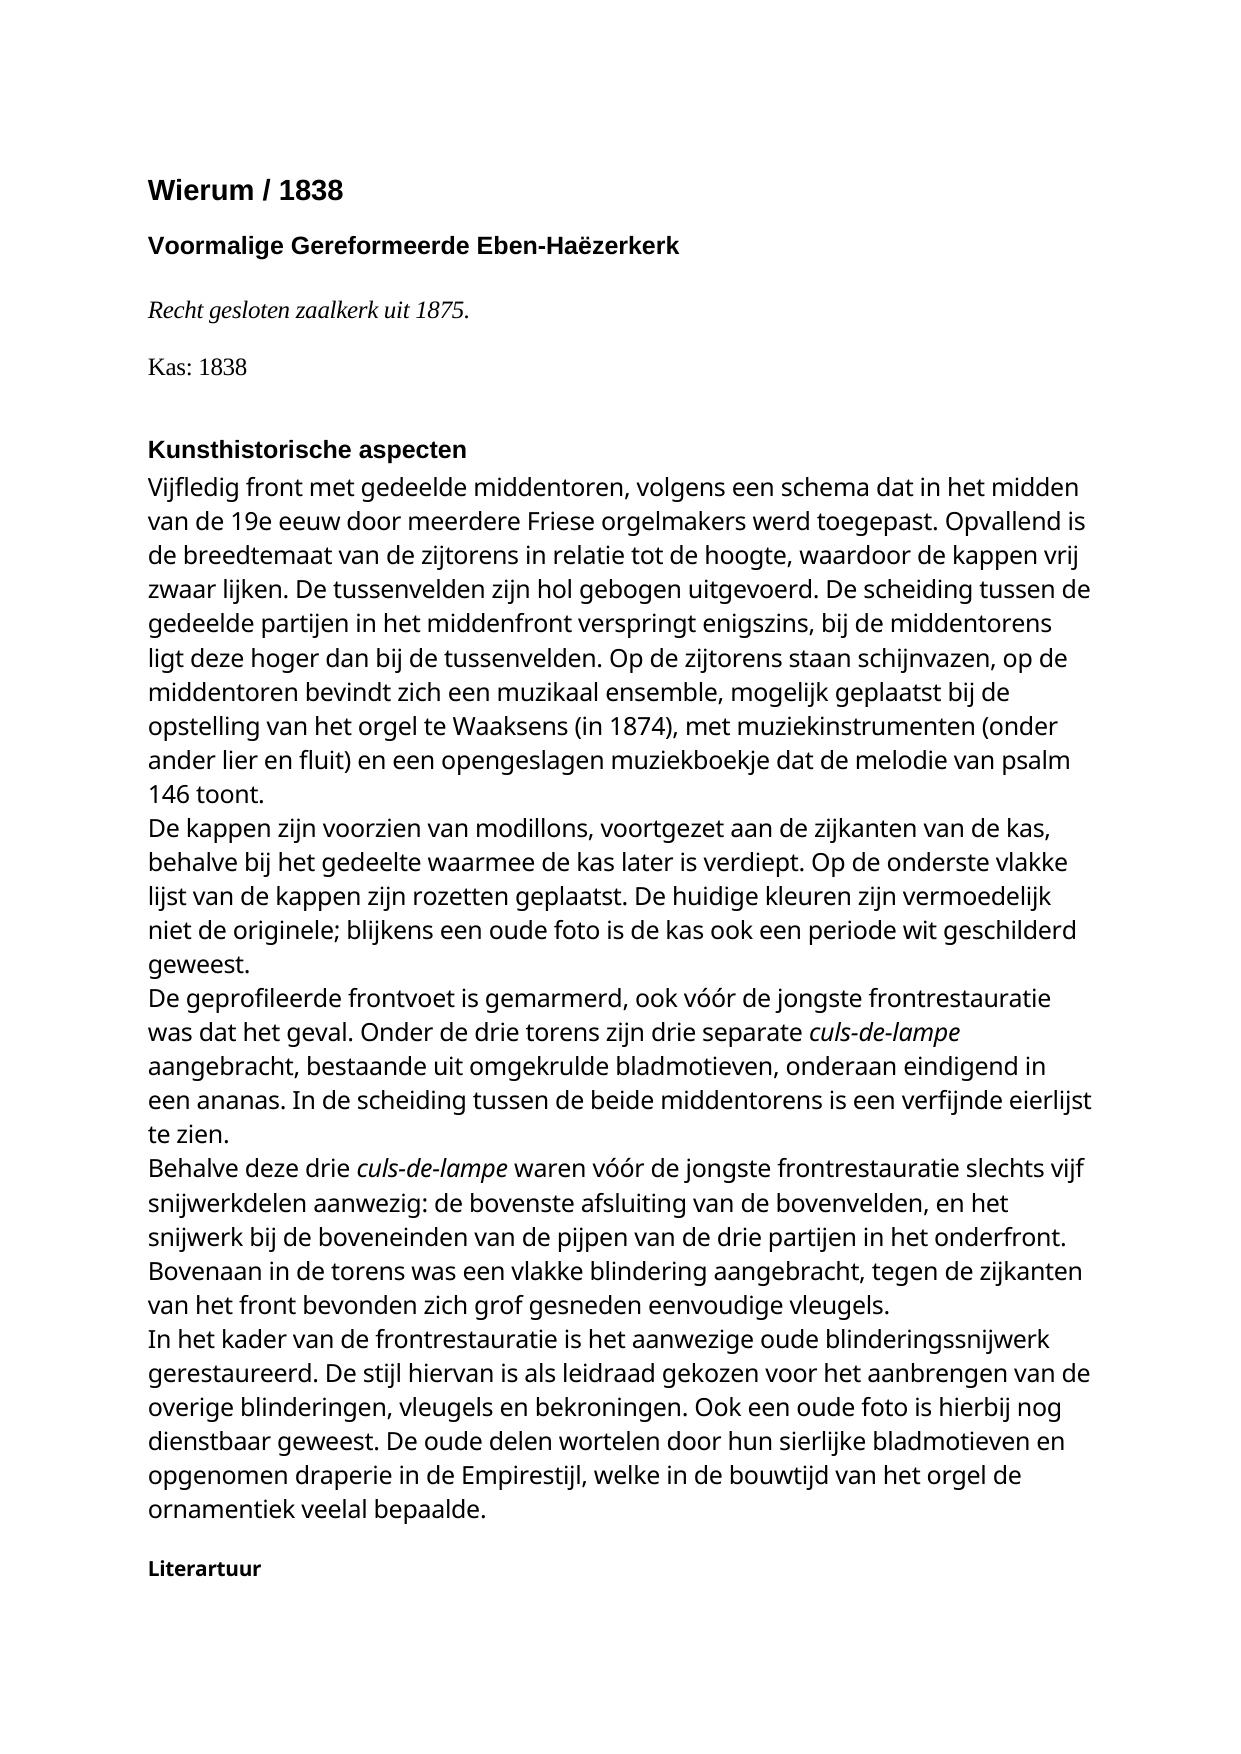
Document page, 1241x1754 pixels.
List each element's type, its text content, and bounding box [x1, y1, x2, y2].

text De kappen zijn voorzien van modillons, voortgezet aan de zijkanten van de kas, behalve bij het gedeelte waarmee de kas later is verdiept. Op de onderste vlakke lijst van de kappen zijn rozetten geplaatst. De huidige kleuren zijn vermoedelijk niet de originele; blijkens een oude foto is de kas ook een periode wit geschilderd geweest. [148, 811, 1093, 981]
text Bovenaan in de torens was een vlakke blindering aangebracht, tegen de zijkanten van het front bevonden zich grof gesneden eenvoudige vleugels. [148, 1253, 1093, 1321]
text In het kader van de frontrestauratie is het aanwezige oude blinderingssnijwerk gerestaureerd. De stijl hiervan is als leidraad gekozen voor het aanbrengen van de overige blinderingen, vleugels en bekroningen. Ook een oude foto is hierbij nog dienstbaar geweest. De oude delen wortelen door hun sierlijke bladmotieven en opgenomen draperie in de Empirestijl, welke in de bouwtijd van het orgel de ornamentiek veelal bepaalde. [148, 1321, 1093, 1526]
text Recht gesloten zaalkerk uit 1875. [148, 295, 1093, 324]
subtitle Kunsthistorische aspecten [148, 435, 1093, 464]
text Behalve deze drie culs-de-lampe waren vóór de jongste frontrestauratie slechts vijf snijwerkdelen aanwezig: de bovenste afsluiting van de bovenvelden, en het snijwerk bij de boveneinden van de pijpen van de drie partijen in het onderfront. [148, 1151, 1093, 1253]
subtitle Voormalige Gereformeerde Eben-Haëzerkerk [148, 231, 1093, 260]
text Literartuur [148, 1554, 1093, 1583]
text Vijfledig front met gedeelde middentoren, volgens een schema dat in het midden van de 19e eeuw door meerdere Friese orgelmakers werd toegepast. Opvallend is de breedtemaat van de zijtorens in relatie tot de hoogte, waardoor de kappen vrij zwaar lijken. De tussenvelden zijn hol gebogen uitgevoerd. De scheiding tussen de gedeelde partijen in het middenfront verspringt enigszins, bij de middentorens ligt deze hoger dan bij de tussenvelden. Op de zijtorens staan schijnvazen, op de middentoren bevindt zich een muzikaal ensemble, mogelijk geplaatst bij de opstelling van het orgel te Waaksens (in 1874), met muziekinstrumenten (onder ander lier en fluit) en een opengeslagen muziekboekje dat de melodie van psalm 146 toont. [148, 470, 1093, 811]
subtitle Wierum / 1838 [148, 173, 1093, 206]
text Kas: 1838 [148, 352, 1093, 381]
text De geprofileerde frontvoet is gemarmerd, ook vóór de jongste frontrestauratie was dat het geval. Onder de drie torens zijn drie separate culs-de-lampe aangebracht, bestaande uit omgekrulde bladmotieven, onderaan eindigend in een ananas. In de scheiding tussen de beide middentorens is een verfijnde eierlijst te zien. [148, 981, 1093, 1151]
